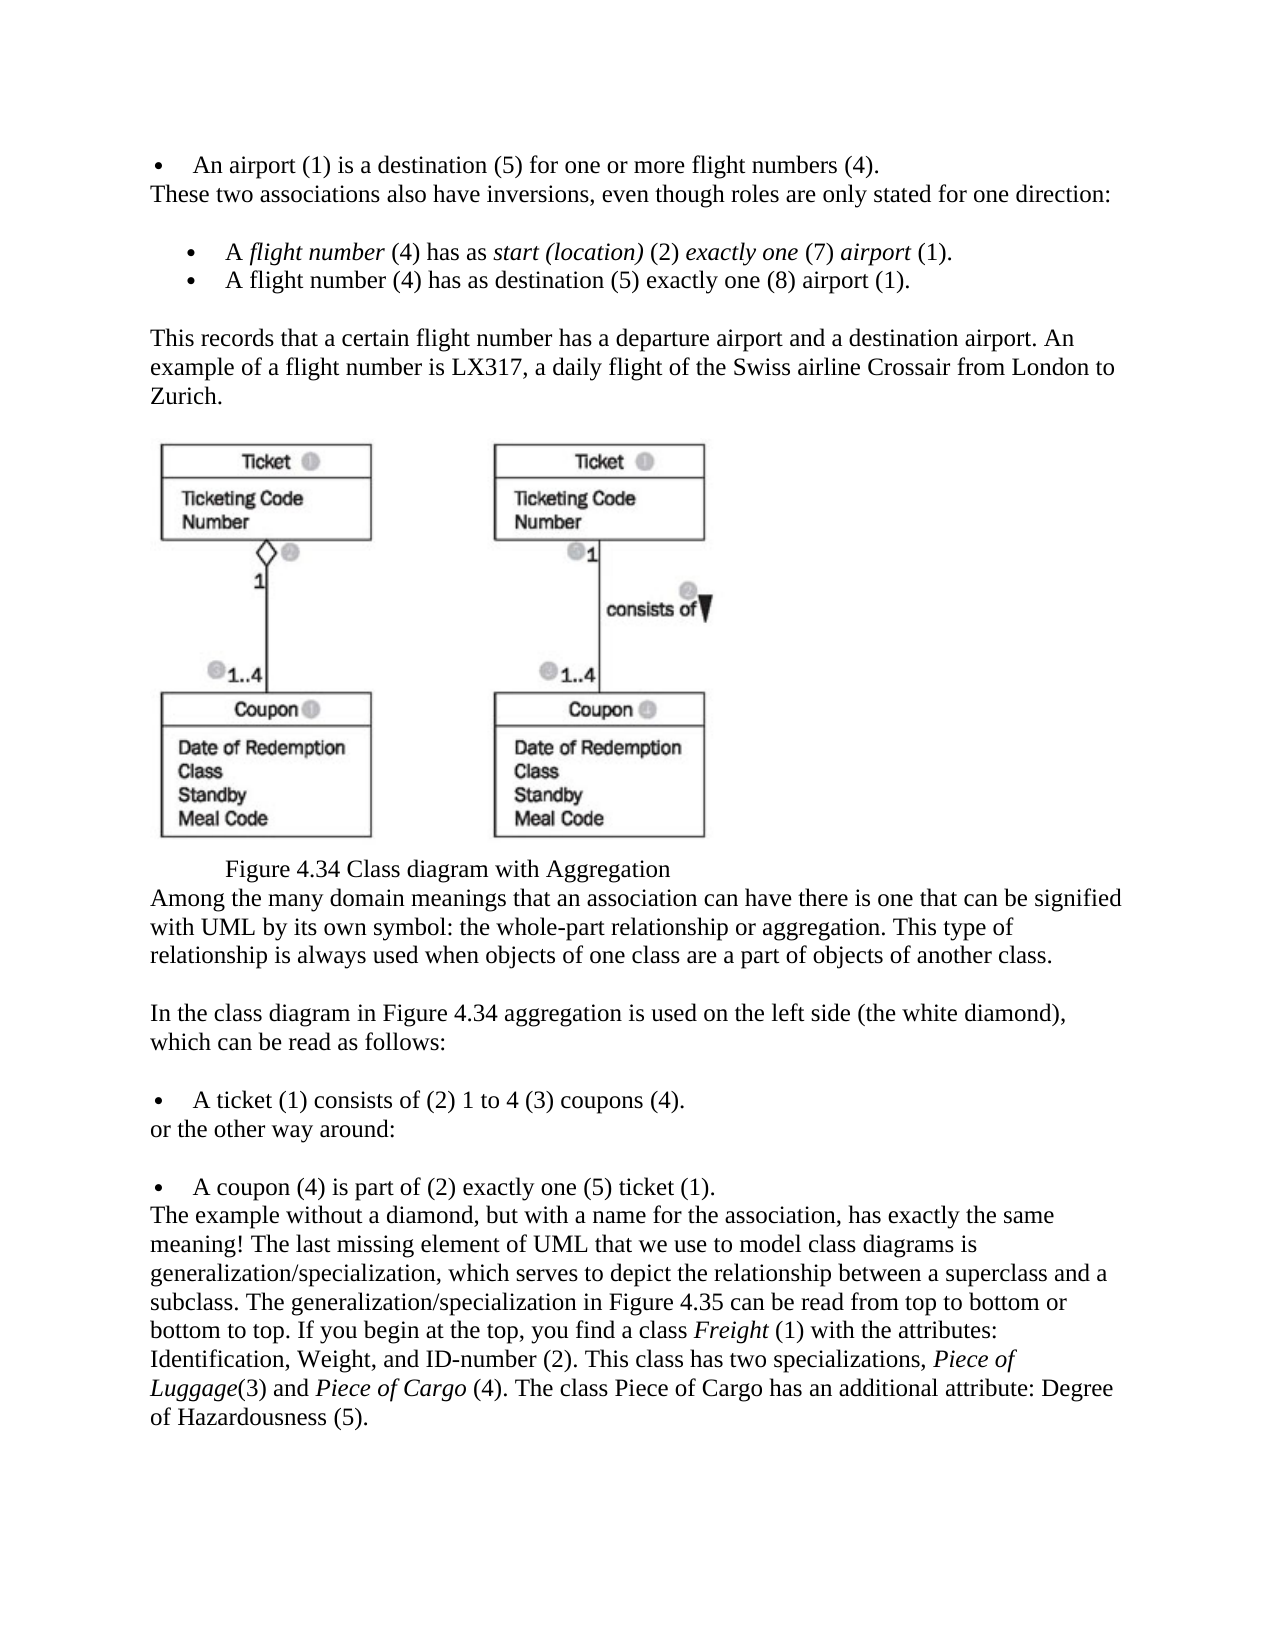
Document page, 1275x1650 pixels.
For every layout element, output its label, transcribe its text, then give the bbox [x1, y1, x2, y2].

list A ticket (1) consists of (2) 1 to 4 (3) coupons (4). [155, 1085, 1125, 1114]
text Figure 4.34 Class diagram with Aggregation [150, 854, 1125, 883]
picture [150, 438, 735, 855]
text In the class diagram in Figure 4.34 aggregation is used on the left side (the white diamond), which can be read as follows: [150, 998, 1125, 1056]
text Among the many domain meanings that an association can have there is one that can be signified with UML by its own symbol: the whole-part relationship or aggregation. This type of relationship is always used when objects of one class are a part of objects of another class. [150, 883, 1125, 969]
list A flight number (4) has as destination (5) exactly one (8) airport (1). [187, 265, 1125, 294]
list An airport (1) is a destination (5) for one or more flight numbers (4). [155, 150, 1125, 179]
list A coupon (4) is part of (2) exactly one (5) ticket (1). [155, 1172, 1125, 1201]
text These two associations also have inversions, even though roles are only stated for one direction: [150, 179, 1125, 207]
text This records that a certain flight number has a departure airport and a destination airport. An example of a flight number is LX317, a daily flight of the Swiss airline Crossair from London to Zurich. [150, 323, 1125, 409]
list A flight number (4) has as start (location) (2) exactly one (7) airport (1). [187, 237, 1125, 265]
text The example without a diamond, but with a name for the association, has exactly the same meaning! The last missing element of UML that we use to model class diagrams is generalization/specialization, which serves to depict the relationship between a superclass and a subclass. The generalization/specialization in Figure 4.35 can be read from top to bottom or bottom to top. If you begin at the top, you find a class Freight (1) with the attributes: Identification, Weight, and ID-number (2). This class has two specializations, Piece of Luggage(3) and Piece of Cargo (4). The class Piece of Cargo has an additional attribute: Degree of Hazardousness (5). [150, 1201, 1125, 1431]
text or the other way around: [150, 1114, 1125, 1143]
